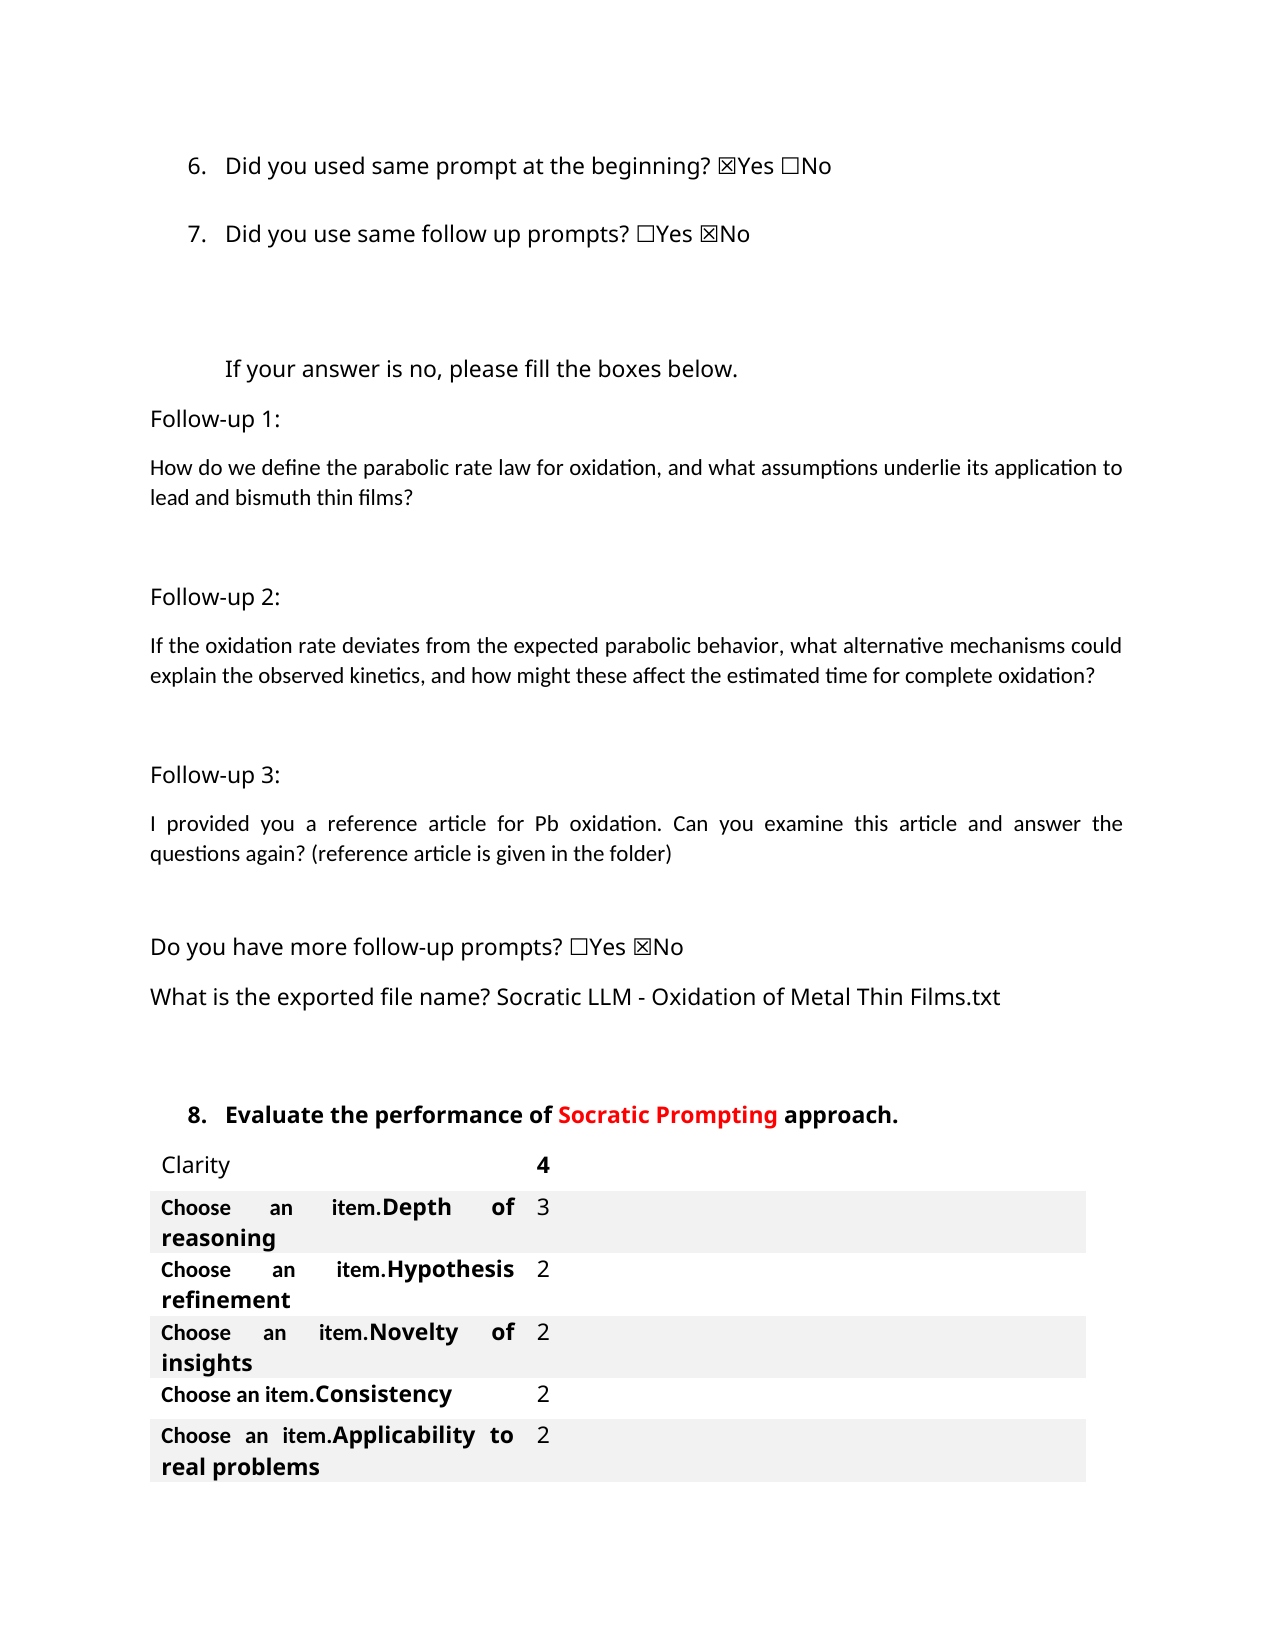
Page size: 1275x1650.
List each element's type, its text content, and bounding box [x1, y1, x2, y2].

table_cell Depth of reasoning [150, 1191, 525, 1253]
table_cell Applicability to real problems [150, 1419, 525, 1482]
table_cell Novelty of insights [150, 1316, 525, 1378]
table_cell Hypothesis refinement [150, 1253, 525, 1316]
list Did you use same follow up prompts? Yes No [187, 217, 1125, 249]
list Did you used same prompt at the beginning? Yes No [187, 150, 1125, 181]
text Follow-up 1: [150, 403, 1125, 434]
table_cell Consistency [150, 1378, 525, 1419]
text Follow-up 3: [150, 759, 1125, 790]
text Follow-up 2: [150, 581, 1125, 612]
text What is the exported file name? [150, 981, 1125, 1012]
list If your answer is no, please fill the boxes below. [225, 352, 1125, 384]
table_header Clarity [150, 1149, 525, 1191]
text Do you have more follow-up prompts? Yes No [150, 930, 1125, 962]
list Evaluate the performance of Socratic Prompting approach. [187, 1099, 1125, 1130]
